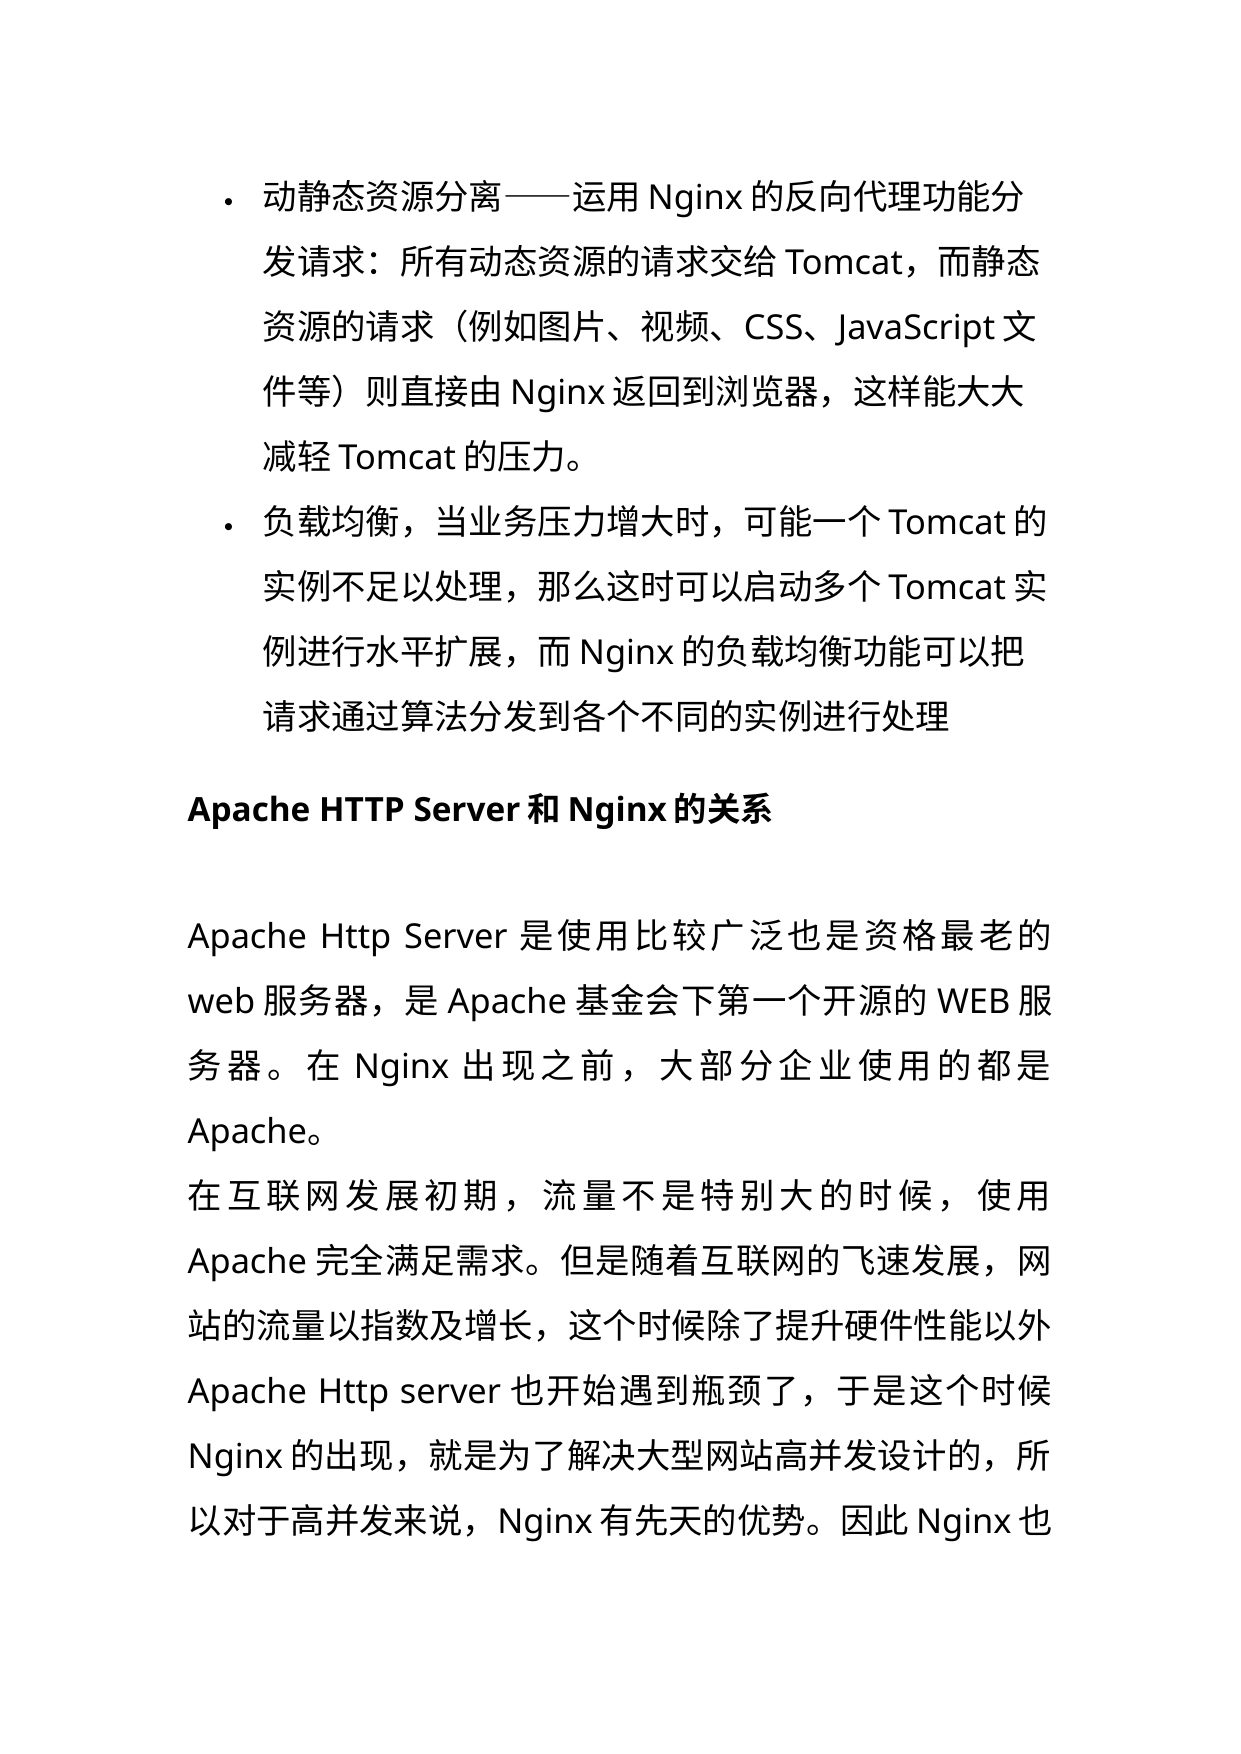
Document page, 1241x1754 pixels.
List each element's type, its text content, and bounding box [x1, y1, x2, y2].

list 负载均衡，当业务压力增大时，可能一个Tomcat的实例不足以处理，那么这时可以启动多个Tomcat实例进行水平扩展，而Nginx的负载均衡功能可以把请求通过算法分发到各个不同的实例进行处理 [225, 487, 1053, 747]
list 动静态资源分离——运用Nginx的反向代理功能分发请求：所有动态资源的请求交给Tomcat，而静态资源的请求（例如图片、视频、CSS、JavaScript文件等）则直接由Nginx返回到浏览器，这样能大大减轻Tomcat的压力。 [225, 162, 1053, 487]
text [187, 1161, 1053, 1551]
subtitle Apache HTTP Server和Nginx的关系 [187, 774, 1053, 839]
text Apache Http Server是使用比较广泛也是资格最老的web服务器，是Apache基金会下第一个开源的WEB服务器。在Nginx出现之前，大部分企业使用的都是Apache。 [187, 901, 1053, 1161]
